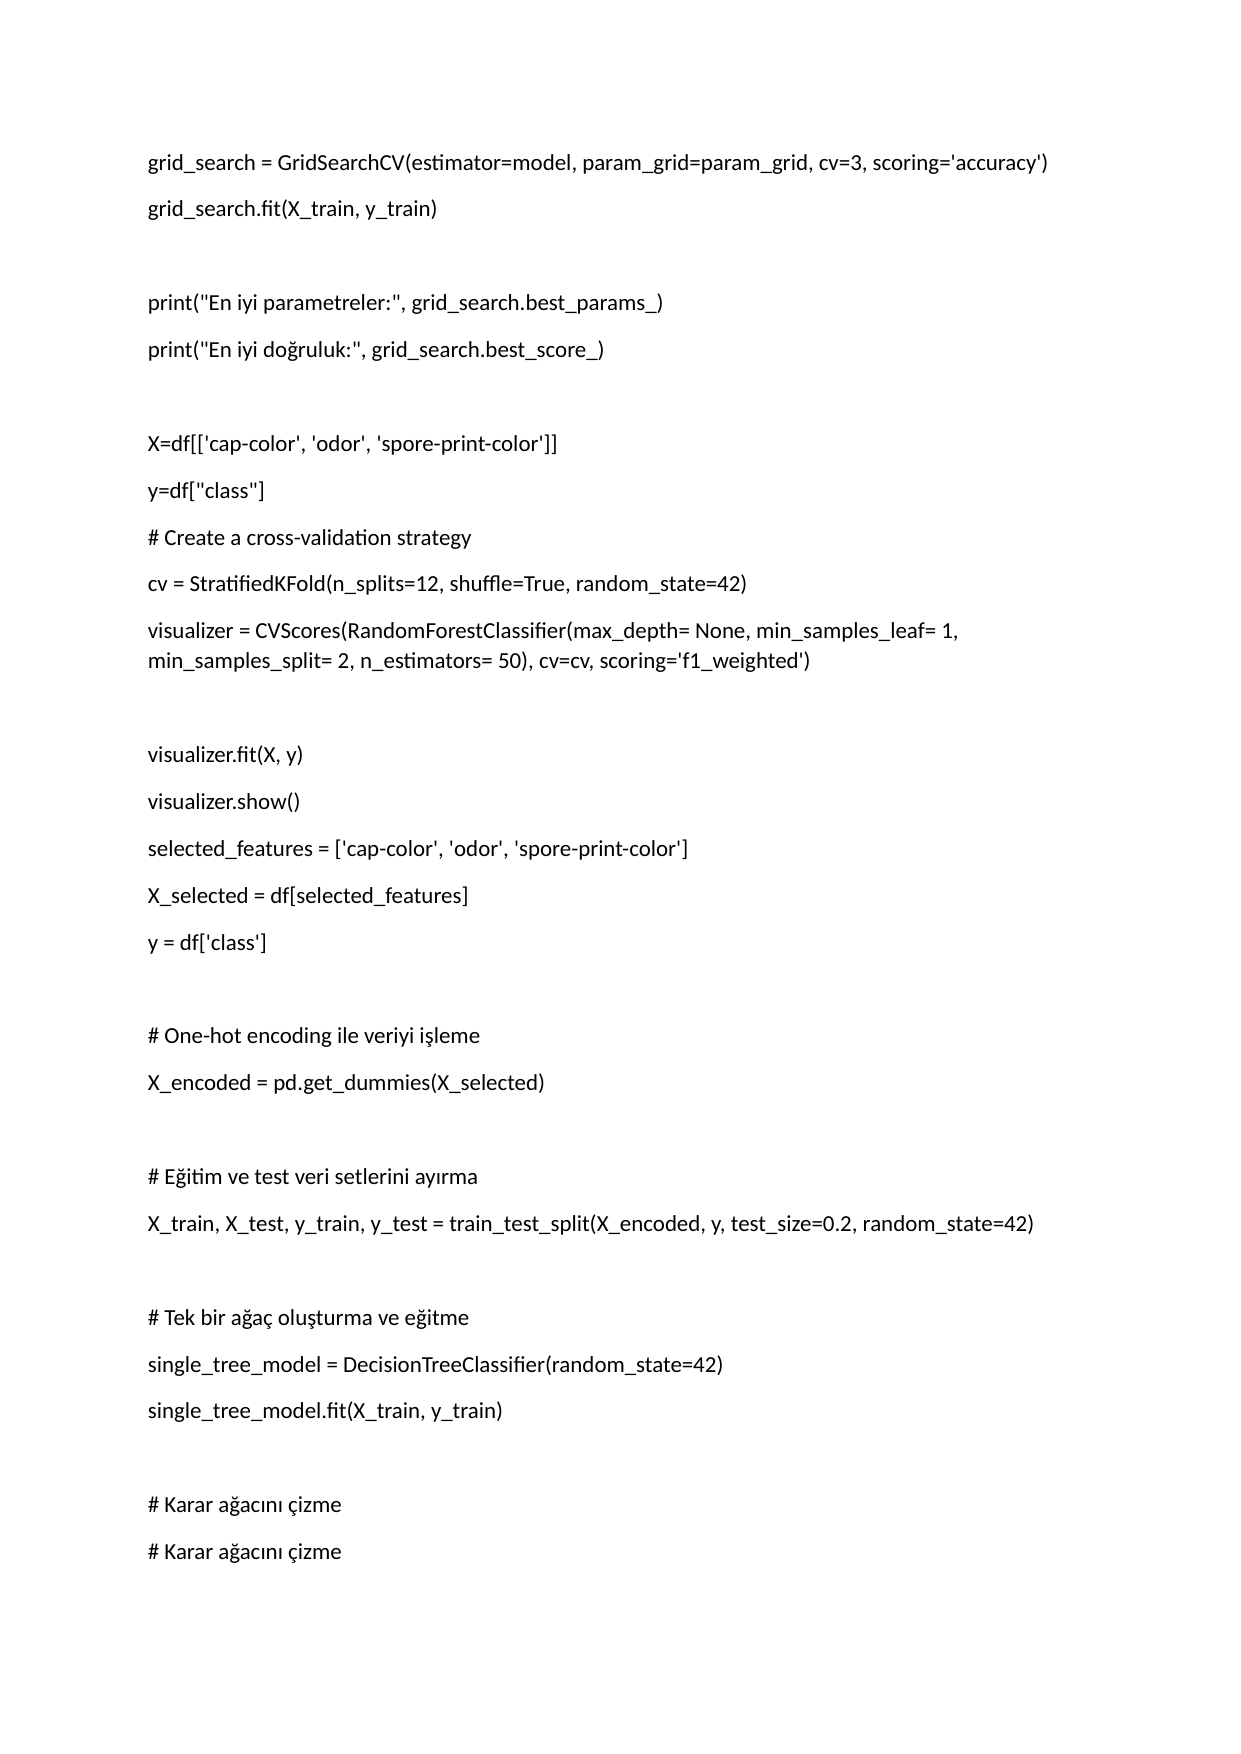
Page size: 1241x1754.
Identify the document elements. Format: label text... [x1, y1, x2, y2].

text # Karar ağacını çizme [148, 1490, 1093, 1518]
text X=df[['cap-color', 'odor', 'spore-print-color']] [148, 429, 1093, 457]
text X_encoded = pd.get_dummies(X_selected) [148, 1068, 1093, 1096]
text # Create a cross-validation strategy [148, 523, 1093, 551]
text single_tree_model = DecisionTreeClassifier(random_state=42) [148, 1350, 1093, 1378]
text grid_search.fit(X_train, y_train) [148, 194, 1093, 222]
text visualizer.show() [148, 787, 1093, 815]
text y=df["class"] [148, 476, 1093, 504]
text selected_features = ['cap-color', 'odor', 'spore-print-color'] [148, 834, 1093, 862]
text # Eğitim ve test veri setlerini ayırma [148, 1162, 1093, 1190]
text y = df['class'] [148, 928, 1093, 956]
text # One-hot encoding ile veriyi işleme [148, 1022, 1093, 1049]
text visualizer = CVScores(RandomForestClassifier(max_depth= None, min_samples_leaf= 1, min_samples_split= 2, n_estimators= 50), cv=cv, scoring='f1_weighted') [148, 616, 1093, 674]
text print("En iyi parametreler:", grid_search.best_params_) [148, 288, 1093, 316]
text grid_search = GridSearchCV(estimator=model, param_grid=param_grid, cv=3, scoring='accuracy') [148, 148, 1093, 176]
text # Karar ağacını çizme [148, 1537, 1093, 1565]
text cv = StratifiedKFold(n_splits=12, shuffle=True, random_state=42) [148, 569, 1093, 597]
text X_train, X_test, y_train, y_test = train_test_split(X_encoded, y, test_size=0.2, random_state=42) [148, 1209, 1093, 1237]
text single_tree_model.fit(X_train, y_train) [148, 1397, 1093, 1424]
text visualizer.fit(X, y) [148, 740, 1093, 768]
text # Tek bir ağaç oluşturma ve eğitme [148, 1303, 1093, 1331]
text print("En iyi doğruluk:", grid_search.best_score_) [148, 335, 1093, 363]
text X_selected = df[selected_features] [148, 881, 1093, 909]
